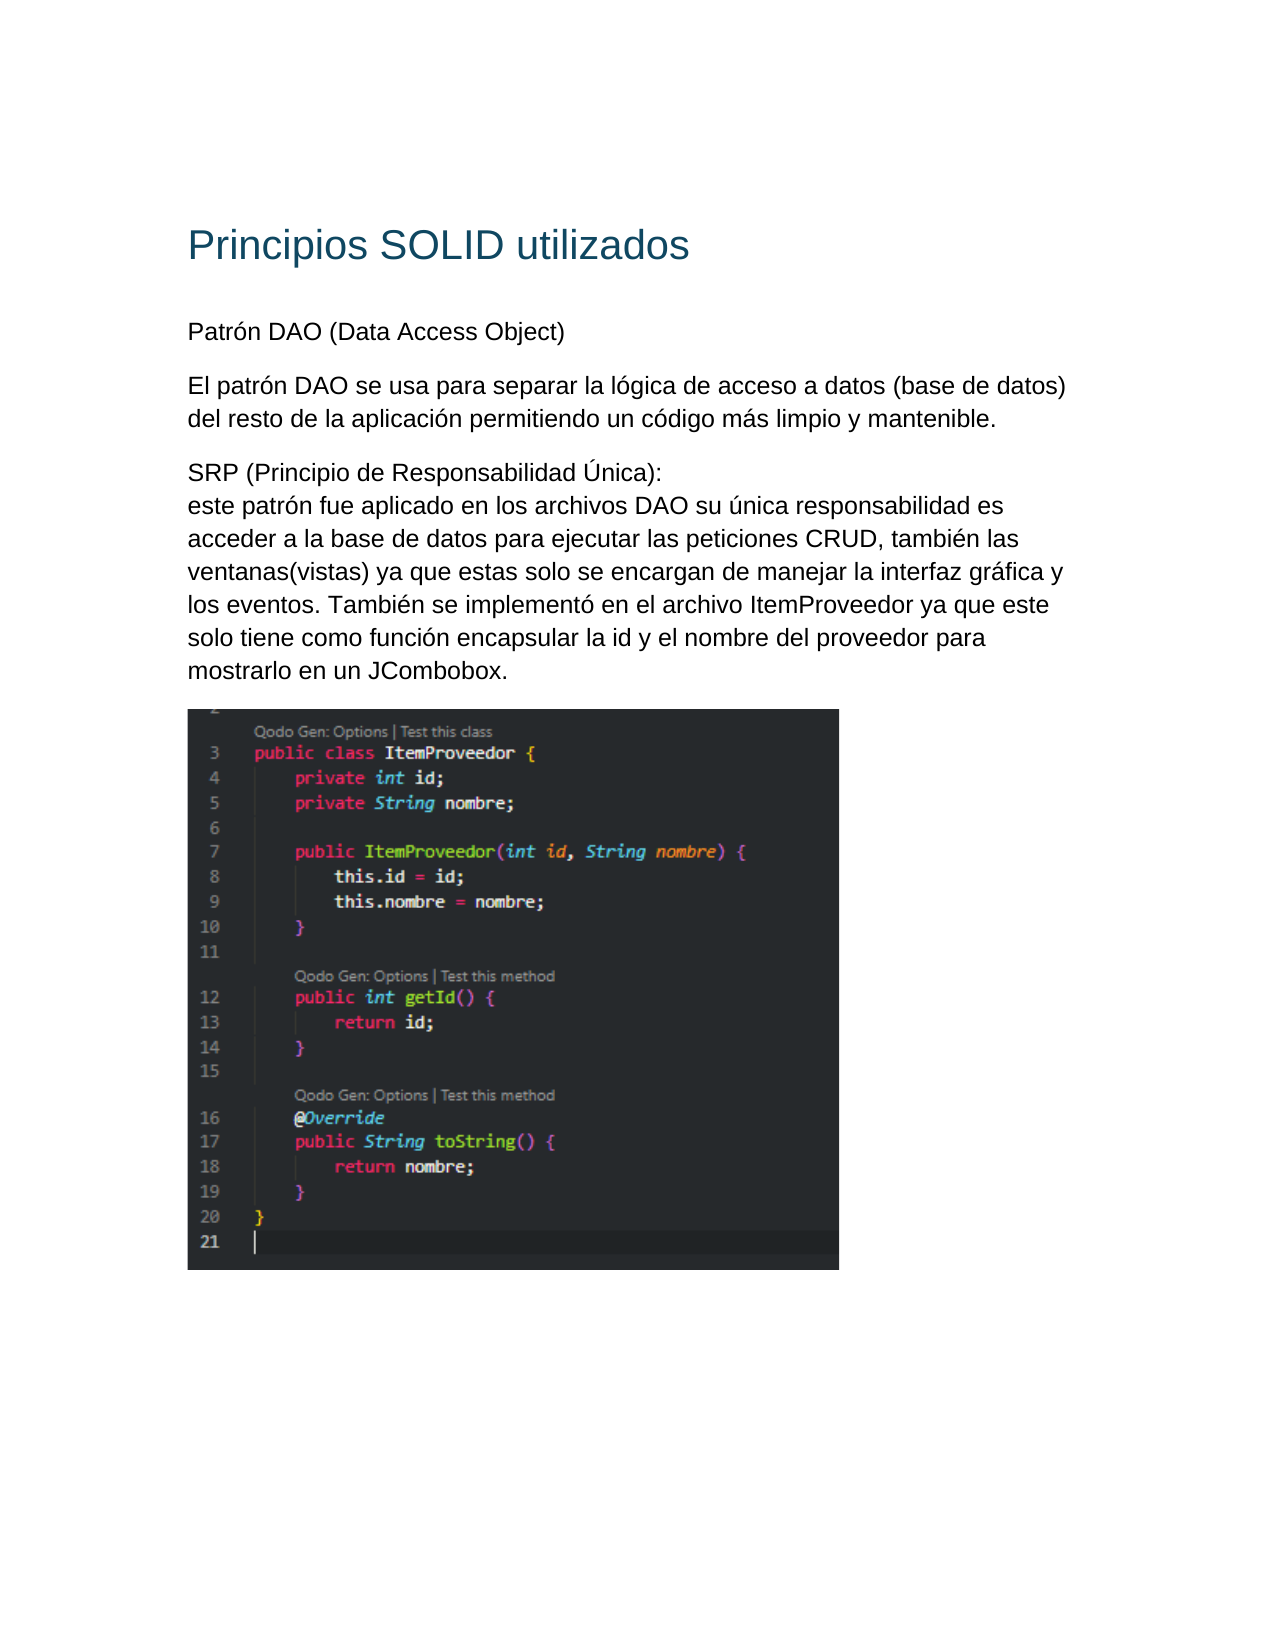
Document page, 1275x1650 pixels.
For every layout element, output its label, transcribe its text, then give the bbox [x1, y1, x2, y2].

text Patrón DAO (Data Access Object) [187, 284, 1087, 346]
picture [187, 709, 840, 1270]
text El patrón DAO se usa para separar la lógica de acceso a datos (base de datos) del resto de la aplicación permitiendo un código más limpio y mantenible. [187, 371, 1087, 433]
text SRP (Principio de Responsabilidad Única): este patrón fue aplicado en los archivos DAO su única responsabilidad es acceder a la base de datos para ejecutar las peticiones CRUD, también las ventanas(vistas) ya que estas solo se encargan de manejar la interfaz gráfica y los eventos. También se implementó en el archivo ItemProveedor ya que este solo tiene como función encapsular la id y el nombre del proveedor para mostrarlo en un JCombobox. [187, 458, 1087, 684]
subtitle Principios SOLID utilizados [187, 221, 1087, 268]
